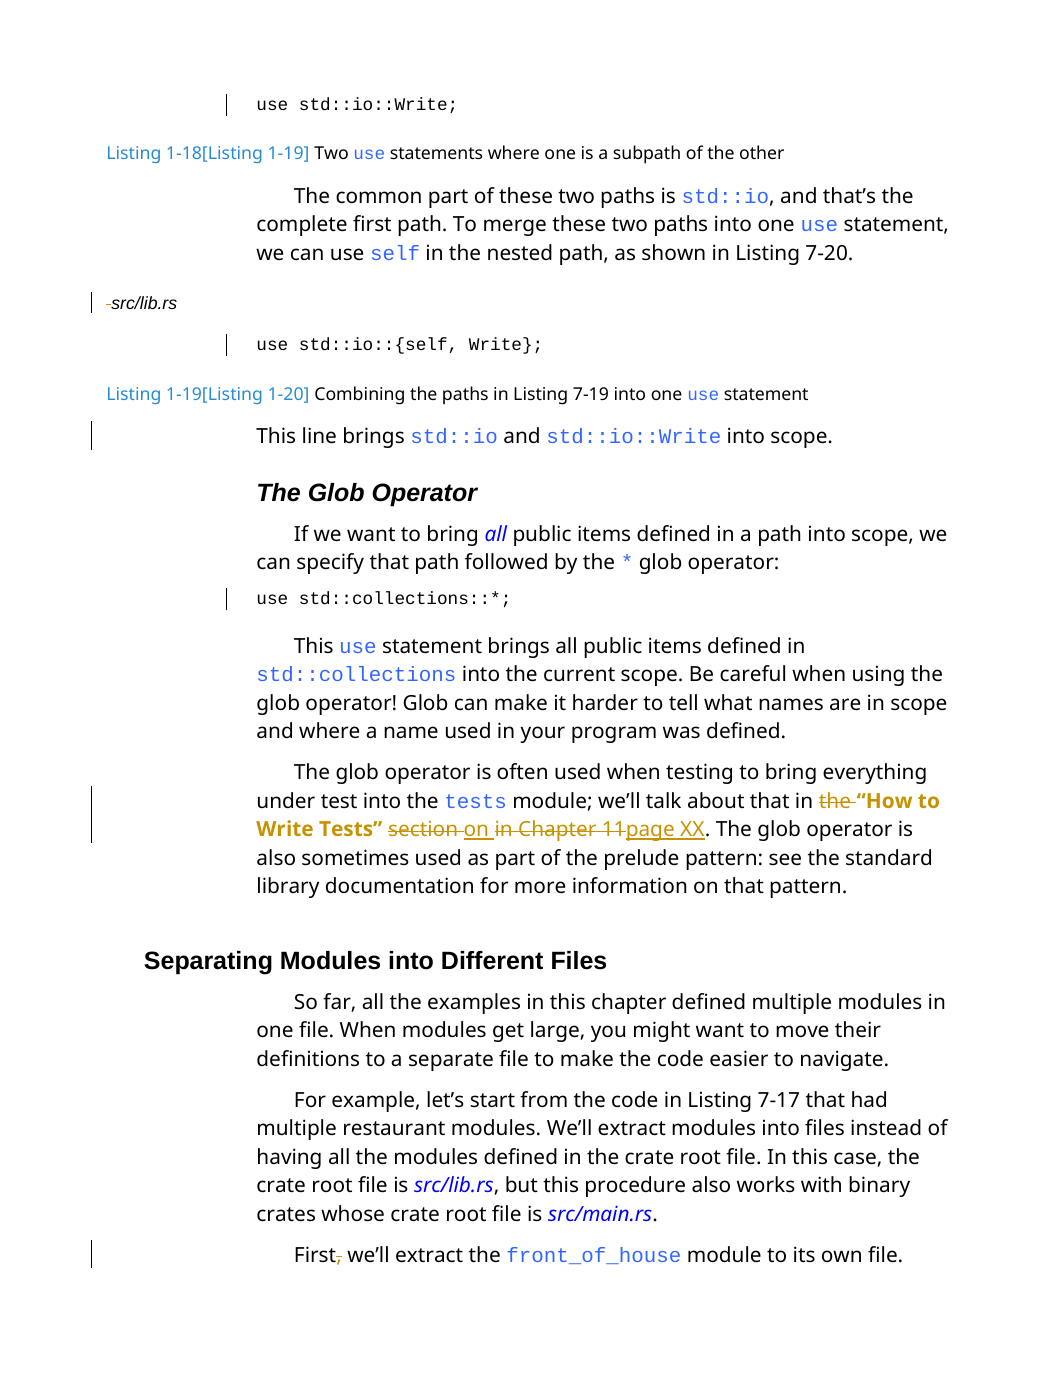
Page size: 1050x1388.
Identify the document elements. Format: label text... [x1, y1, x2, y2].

text This line brings std::io and std::io::Write into scope. [256, 421, 950, 450]
text If we want to bring all public items defined in a path into scope, we can specify that path followed by the * glob operator: [256, 519, 950, 576]
list Two use statements where one is a subpath of the other [106, 141, 950, 165]
text Separating Modules into Different Files [144, 943, 950, 975]
text use std::io::{self, Write}; [227, 334, 950, 356]
text The Glob Operator [256, 475, 950, 506]
list Combining the paths in Listing 7-19 into one use statement [106, 381, 950, 405]
text The common part of these two paths is std::io, and that’s the complete first path. To merge these two paths into one use statement, we can use self in the nested path, as shown in Listing 7-20. [256, 181, 950, 267]
text src/lib.rs [106, 292, 950, 313]
text So far, all the examples in this chapter defined multiple modules in one file. When modules get large, you might want to move their definitions to a separate file to make the code easier to navigate. [256, 987, 950, 1072]
text use std::io::Write; [227, 94, 950, 116]
text This use statement brings all public items defined in std::collections into the current scope. Be careful when using the glob operator! Glob can make it harder to tell what names are in scope and where a name used in your program was defined. [256, 631, 950, 745]
text For example, let’s start from the code in Listing 7-17 that had multiple restaurant modules. We’ll extract modules into files instead of having all the modules defined in the crate root file. In this case, the crate root file is src/lib.rs, but this procedure also works with binary crates whose crate root file is src/main.rs. [256, 1085, 950, 1227]
text The glob operator is often used when testing to bring everything under test into the tests module; we’ll talk about that in “How to Write Tests” . The glob operator is also sometimes used as part of the prelude pattern: see the standard library documentation for more information on that pattern. [256, 757, 950, 900]
text use std::collections::*; [227, 588, 950, 610]
